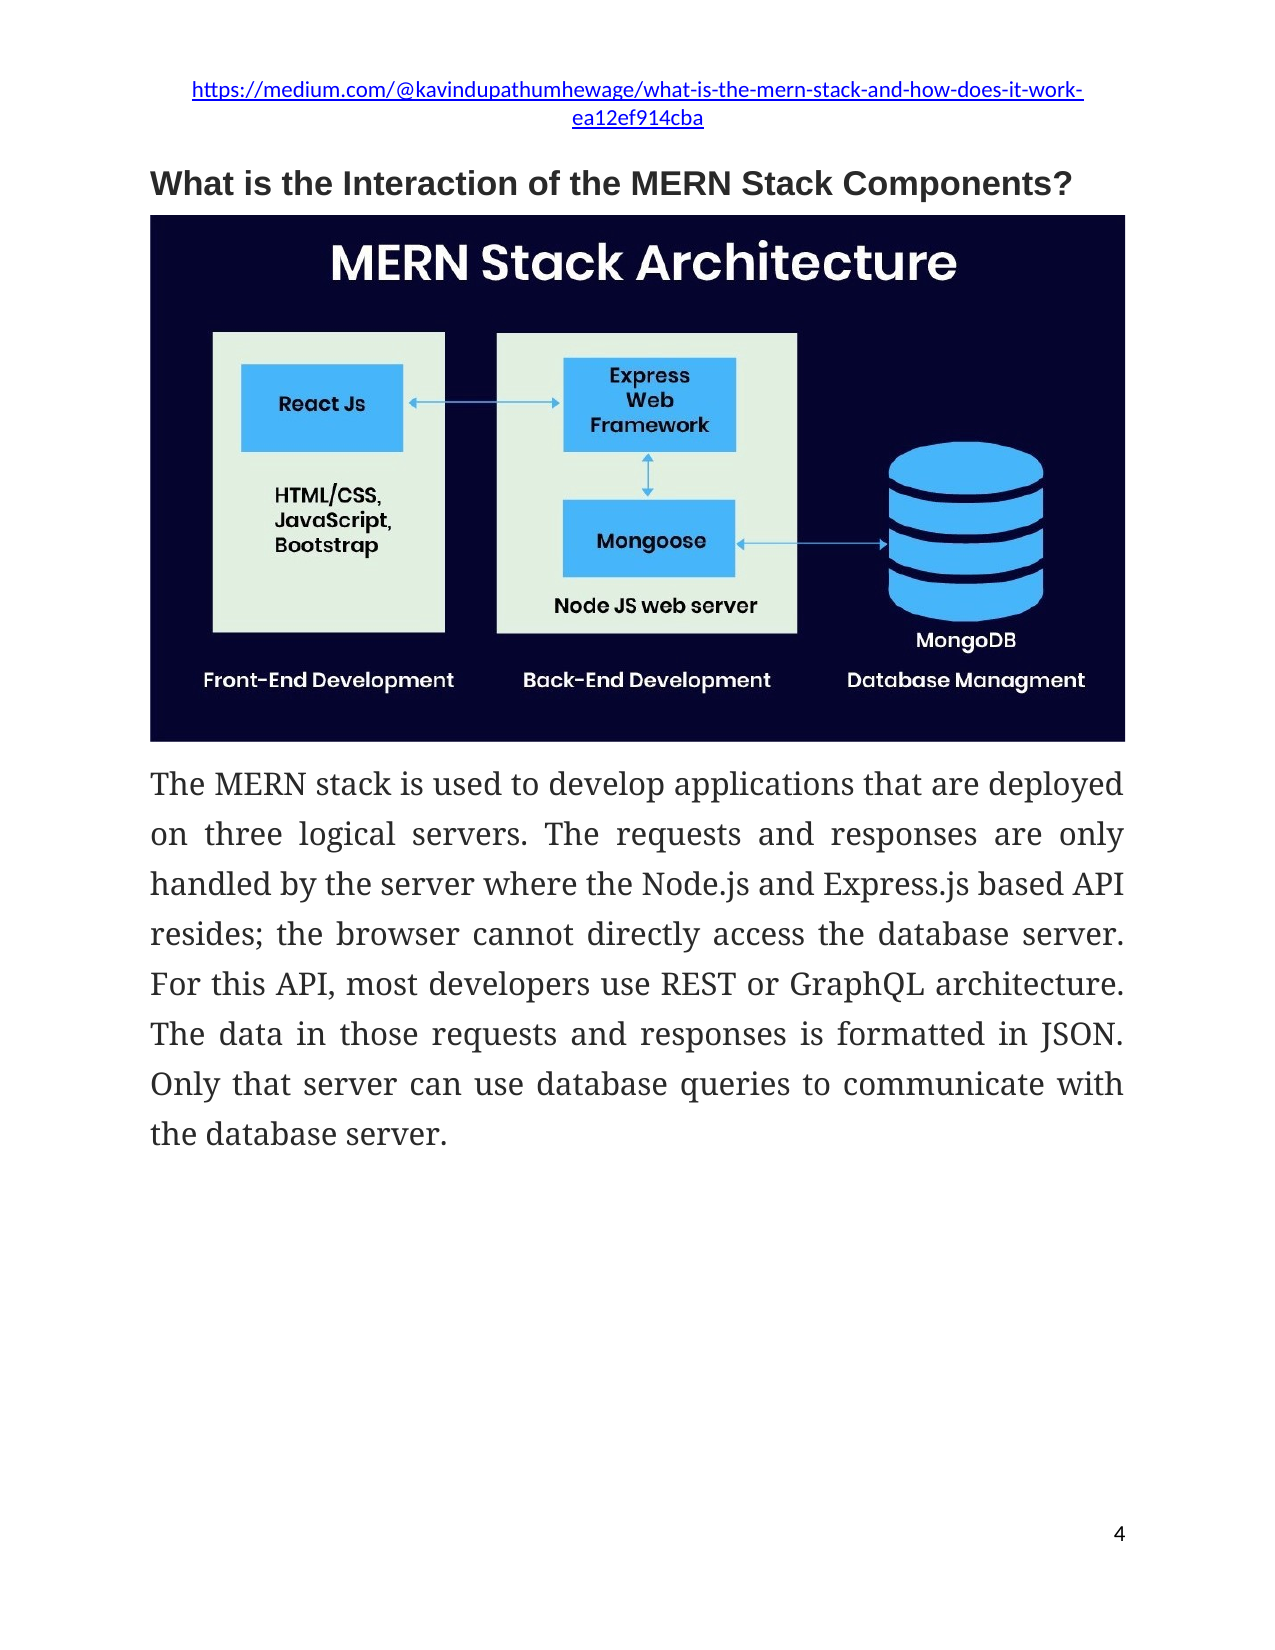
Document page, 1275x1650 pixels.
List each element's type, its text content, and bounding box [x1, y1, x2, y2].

text The MERN stack is used to develop applications that are deployed on three logical servers. The requests and responses are only handled by the server where the Node.js and Express.js based API resides; the browser cannot directly access the database server. For this API, most developers use REST or GraphQL architecture. The data in those requests and responses is formatted in JSON. Only that server can use database queries to communicate with the database server. [150, 754, 1125, 1154]
picture [150, 215, 1125, 742]
text What is the Interaction of the MERN Stack Components? [150, 159, 1125, 203]
